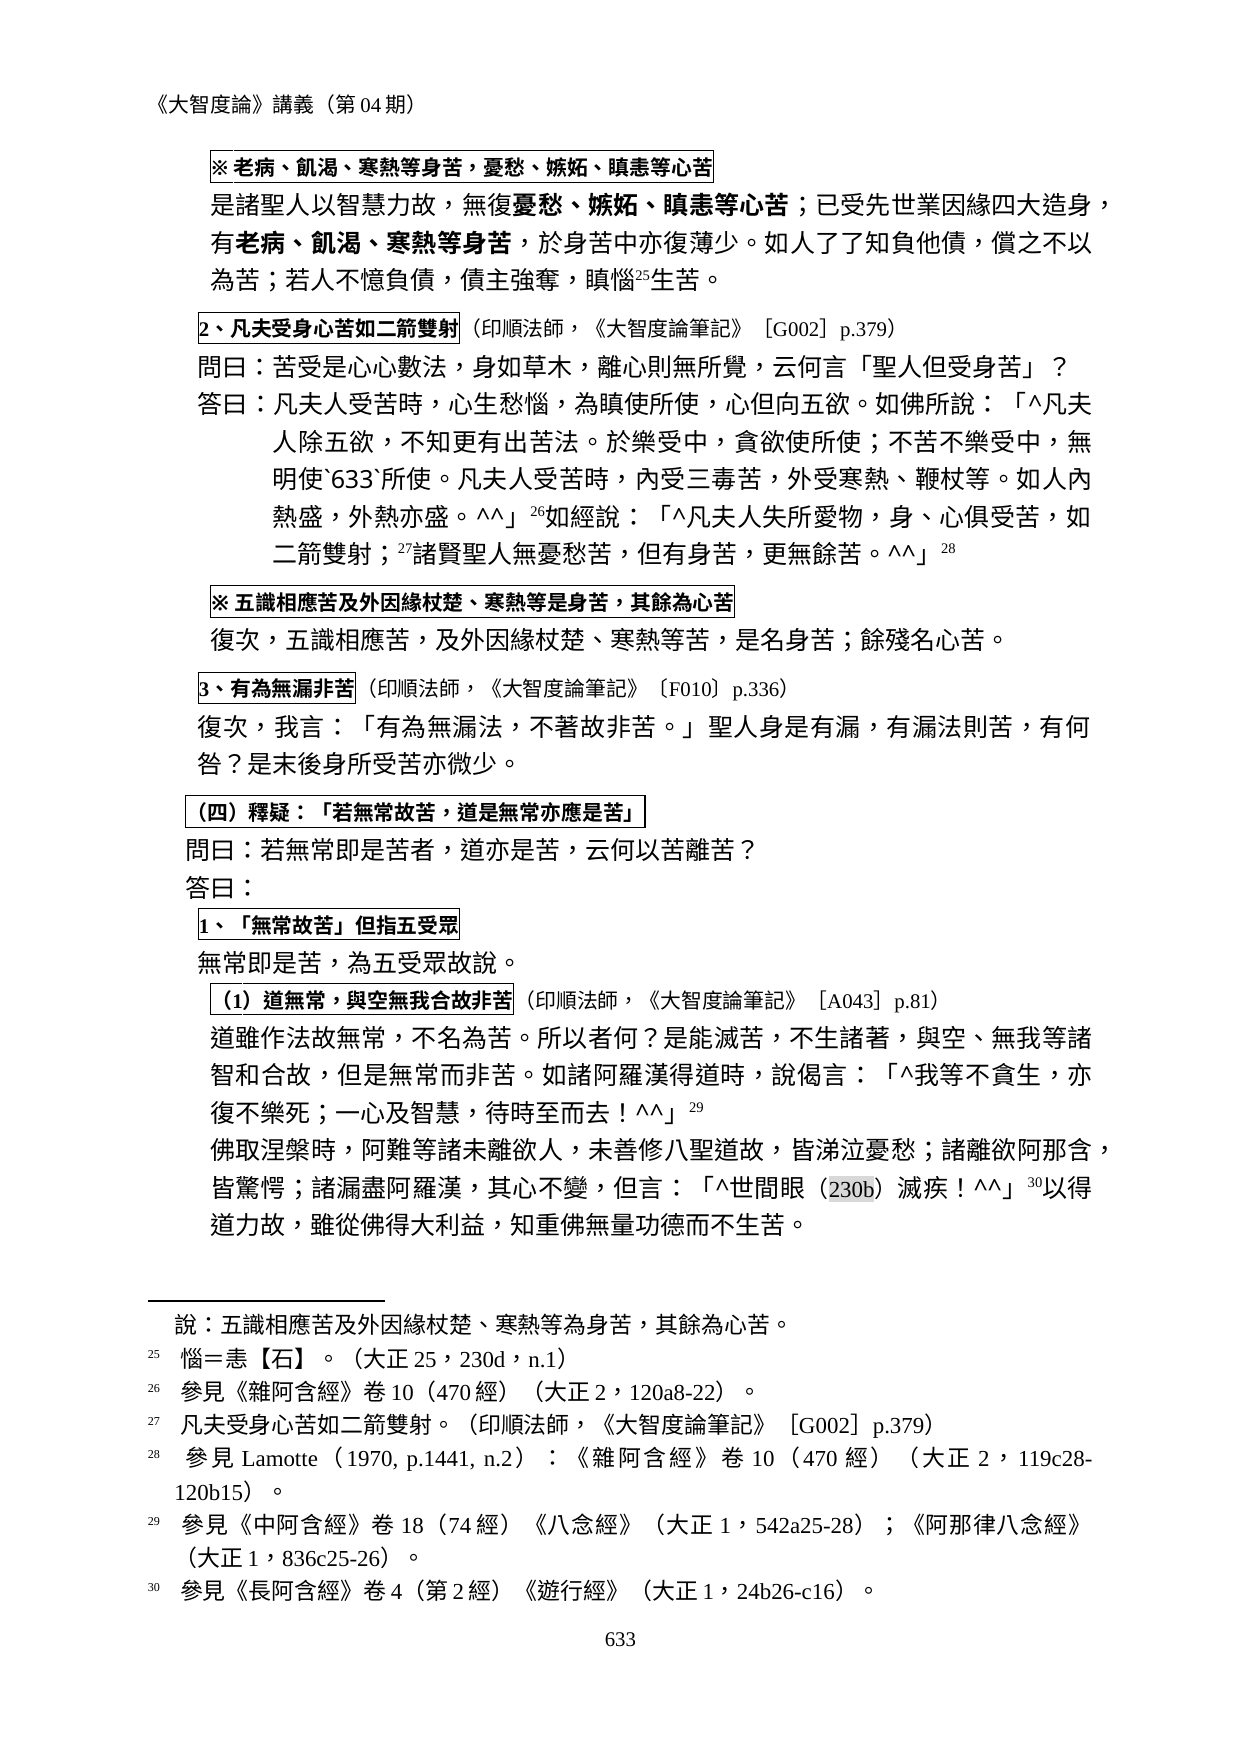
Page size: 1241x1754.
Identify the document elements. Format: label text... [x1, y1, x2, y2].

text 佛取涅槃時，阿難等諸未離欲人，未善修八聖道故，皆涕泣憂愁；諸離欲阿那含，皆驚愕；諸漏盡阿羅漢，其心不變，但言：「^世間眼（230b）滅疾！^^」以得道力故，雖從佛得大利益，知重佛無量功德而不生苦。 [210, 1130, 1092, 1243]
text 2、凡夫受身心苦如二箭雙射（印順法師，《大智度論筆記》［G002］p.379） [198, 309, 1092, 346]
text 3、有為無漏非苦（印順法師，《大智度論筆記》〔F010〕p.336） [198, 669, 1092, 706]
text （四）釋疑：「若無常故苦，道是無常亦應是苦」 [185, 793, 1092, 830]
text 是諸聖人以智慧力故，無復憂愁、嫉妬、瞋恚等心苦；已受先世業因緣四大造身，有老病、飢渴、寒熱等身苦，於身苦中亦復薄少。如人了了知負他債，償之不以為苦；若人不憶負債，債主強奪，瞋惱生苦。 [210, 185, 1092, 298]
text （1）道無常，與空無我合故非苦（印順法師，《大智度論筆記》［A043］p.81） [210, 980, 1092, 1018]
text 無常即是苦，為五受眾故說。 [198, 943, 1092, 980]
text 答曰：凡夫人受苦時，心生愁惱，為瞋使所使，心但向五欲。如佛所說：「^凡夫人除五欲，不知更有出苦法。於樂受中，貪欲使所使；不苦不樂受中，無明使`633`所使。凡夫人受苦時，內受三毒苦，外受寒熱、鞭杖等。如人內熱盛，外熱亦盛。^^」如經說：「^凡夫人失所愛物，身、心俱受苦，如二箭雙射；諸賢聖人無憂愁苦，但有身苦，更無餘苦。^^」 [198, 384, 1092, 571]
text ※ 老病、飢渴、寒熱等身苦，憂愁、嫉妬、瞋恚等心苦 [210, 148, 1092, 185]
text 復次，我言：「有為無漏法，不著故非苦。」聖人身是有漏，有漏法則苦，有何咎？是末後身所受苦亦微少。 [198, 706, 1092, 781]
text 復次，五識相應苦，及外因緣杖楚、寒熱等苦，是名身苦；餘殘名心苦。 [210, 620, 1092, 658]
text 答曰： [185, 868, 1092, 905]
text ※ 五識相應苦及外因緣杖楚、寒熱等是身苦，其餘為心苦 [210, 583, 1092, 620]
text 道雖作法故無常，不名為苦。所以者何？是能滅苦，不生諸著，與空、無我等諸智和合故，但是無常而非苦。如諸阿羅漢得道時，說偈言：「^我等不貪生，亦復不樂死；一心及智慧，待時至而去！^^」 [210, 1018, 1092, 1130]
text 問曰：若無常即是苦者，道亦是苦，云何以苦離苦？ [185, 830, 1092, 868]
text 1、「無常故苦」但指五受眾 [198, 905, 1092, 943]
text 問曰：苦受是心心數法，身如草木，離心則無所覺，云何言「聖人但受身苦」？ [198, 346, 1092, 384]
